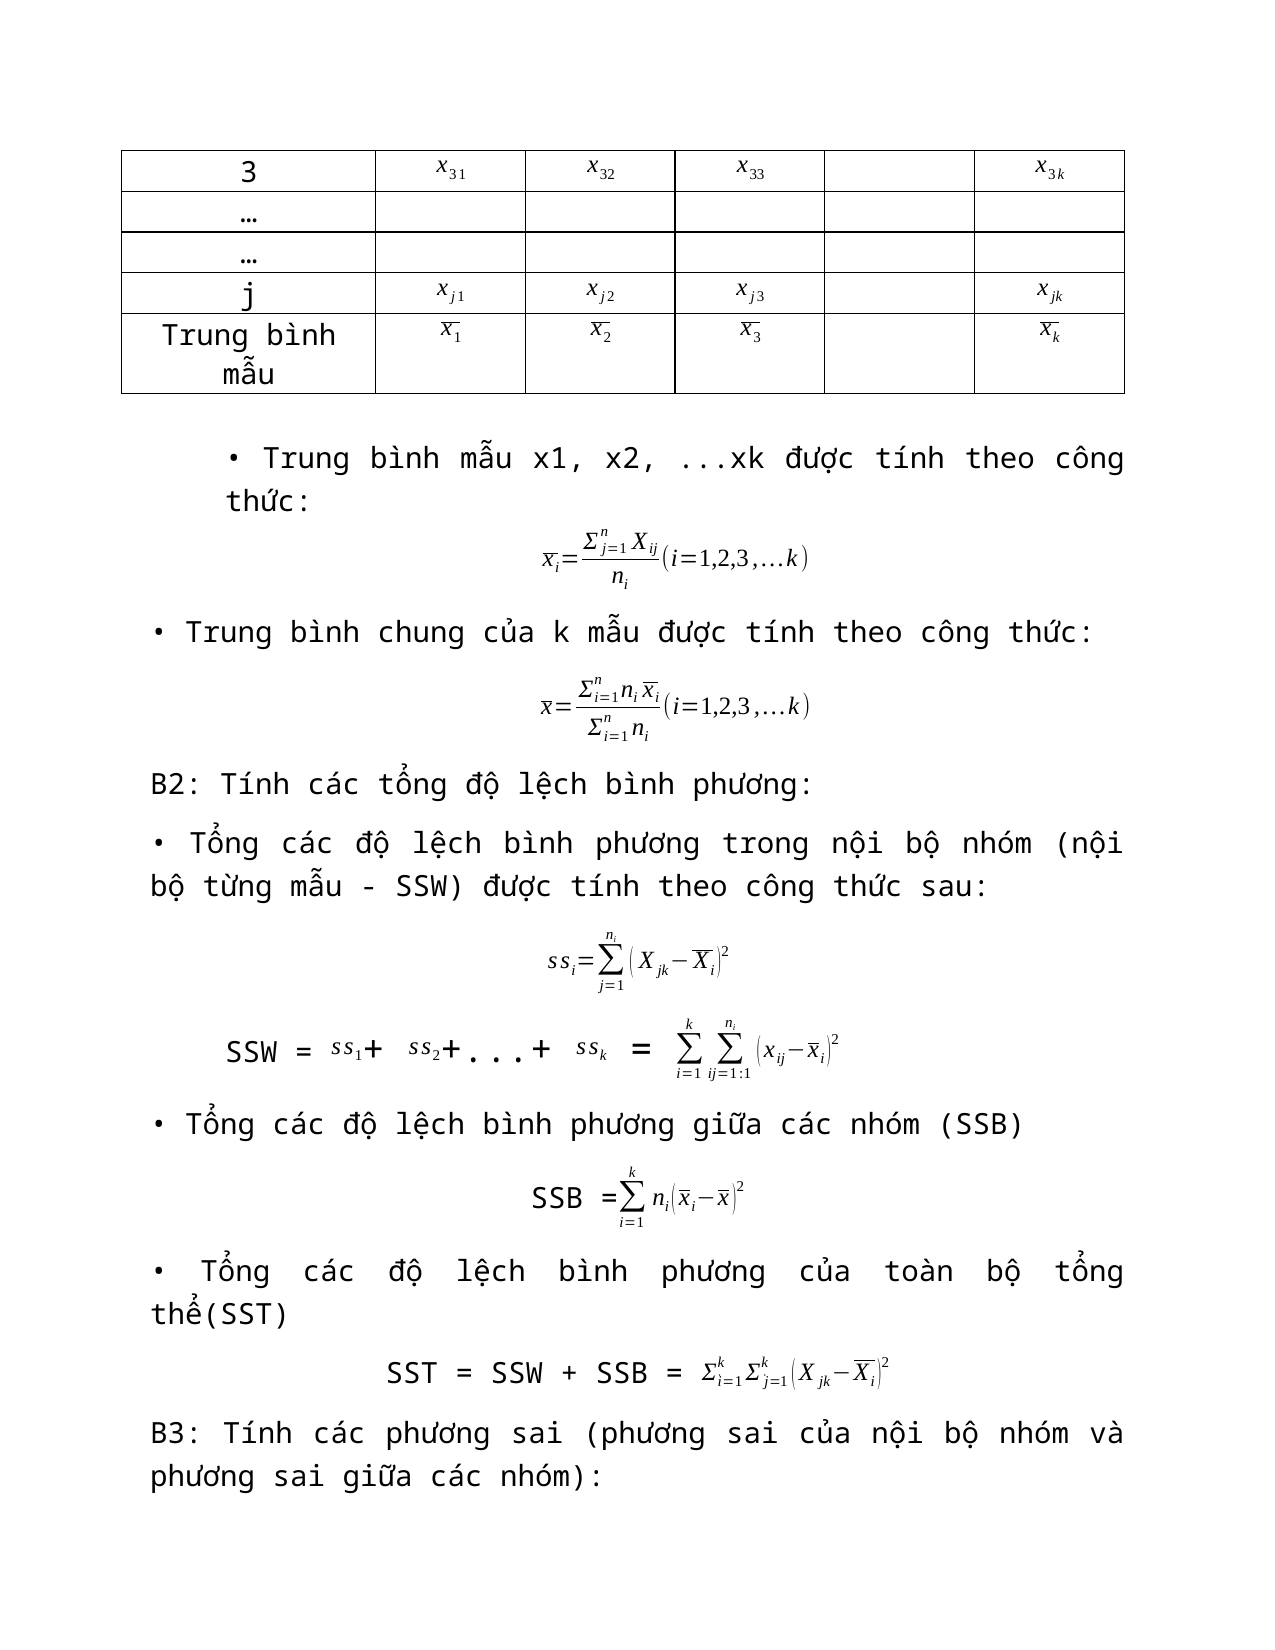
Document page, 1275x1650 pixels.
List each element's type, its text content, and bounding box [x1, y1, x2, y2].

table_cell [975, 151, 1124, 191]
table_cell [825, 314, 974, 393]
table_cell [376, 273, 525, 313]
table_cell [526, 314, 674, 393]
text • Tổng các độ lệch bình phương trong nội bộ nhóm (nội bộ từng mẫu - SSW) được tính theo công thức sau: [150, 823, 1125, 905]
table_cell Trung bình mẫu [122, 314, 375, 393]
table_cell [676, 192, 824, 231]
table_cell [526, 192, 674, 231]
table_cell [376, 233, 525, 272]
text SSW = + +...+ = [150, 1013, 1125, 1083]
table_cell [376, 314, 525, 393]
table_cell [975, 192, 1124, 231]
text B3: Tính các phương sai (phương sai của nội bộ nhóm và phương sai giữa các nhóm): [150, 1412, 1125, 1494]
text • Trung bình chung của k mẫu được tính theo công thức: [150, 612, 1125, 651]
table_cell 3 [122, 151, 375, 191]
table_cell [825, 151, 974, 191]
table_cell [975, 233, 1124, 272]
table_cell [526, 233, 674, 272]
table_cell [376, 151, 525, 191]
table_cell [825, 192, 974, 231]
text • Tổng các độ lệch bình phương của toàn bộ tổng thể(SST) [150, 1250, 1125, 1333]
text B2: Tính các tổng độ lệch bình phương: [150, 763, 1125, 803]
table_cell [676, 233, 824, 272]
table_cell [526, 273, 674, 313]
table_cell [526, 151, 674, 191]
table_cell [975, 273, 1124, 313]
table_cell [825, 233, 974, 272]
table_cell [676, 273, 824, 313]
table_cell [975, 314, 1124, 393]
table_cell [376, 192, 525, 231]
table_cell [676, 151, 824, 191]
list • Trung bình mẫu x1, x2, ...xk được tính theo công thức: [225, 437, 1125, 520]
text SSB = [150, 1163, 1125, 1230]
table_cell … [122, 233, 375, 272]
table_cell [676, 314, 824, 393]
table_cell j [122, 273, 375, 313]
text SST = SSW + SSB = [150, 1352, 1125, 1392]
text • Tổng các độ lệch bình phương giữa các nhóm (SSB) [150, 1104, 1125, 1143]
table_cell [825, 273, 974, 313]
table_cell … [122, 192, 375, 231]
